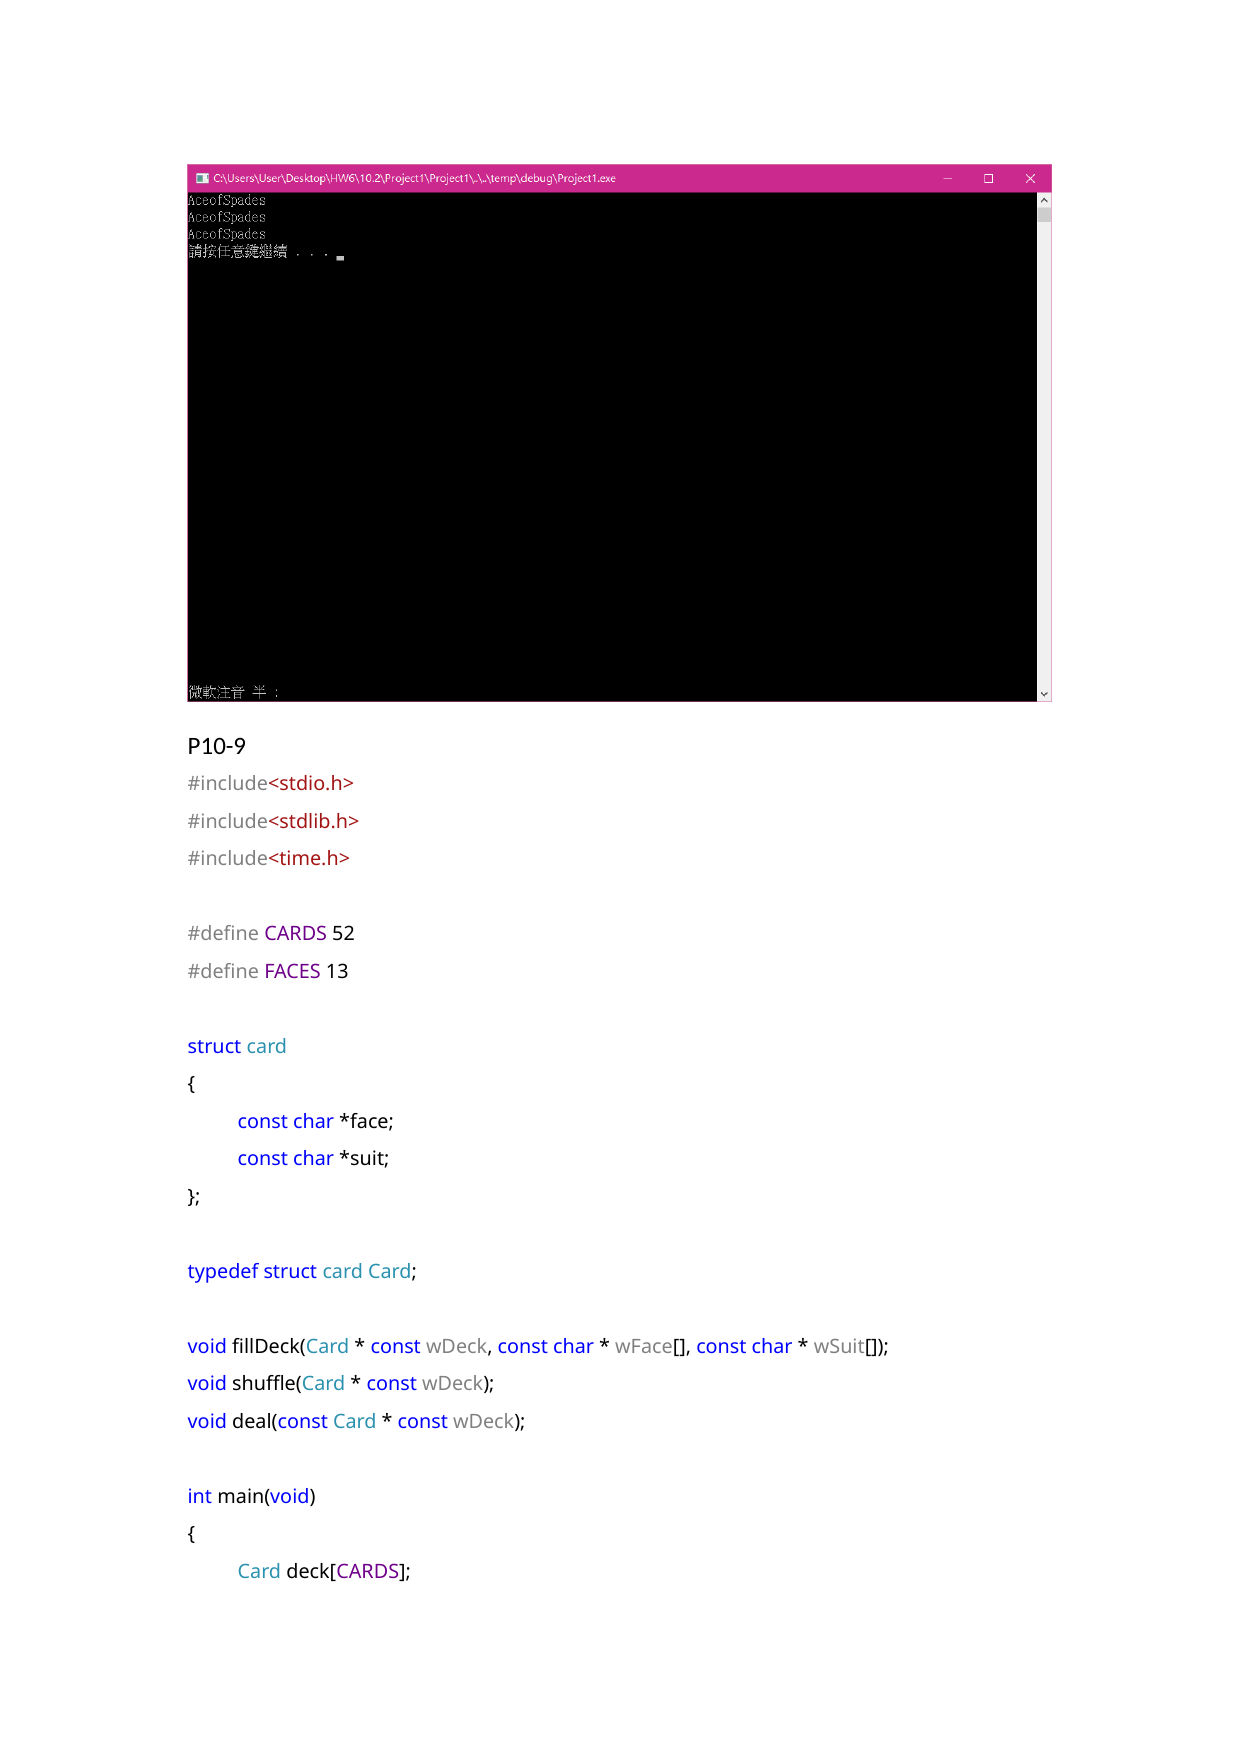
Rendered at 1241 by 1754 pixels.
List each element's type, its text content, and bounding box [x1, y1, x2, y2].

text const char *face; [187, 1102, 1053, 1139]
text }; [187, 1177, 1053, 1214]
text #include<stdio.h> [187, 764, 1053, 802]
text #define CARDS 52 [187, 914, 1053, 952]
picture [187, 164, 1052, 702]
text #include<time.h> [187, 839, 1053, 877]
text #include<stdlib.h> [187, 802, 1053, 839]
list P10-9 [187, 727, 1053, 764]
text void shuffle(Card * const wDeck); [187, 1364, 1053, 1402]
text void deal(const Card * const wDeck); [187, 1402, 1053, 1439]
text { [187, 1514, 1053, 1552]
text Card deck[CARDS]; [187, 1552, 1053, 1589]
text struct card [187, 1027, 1053, 1064]
text typedef struct card Card; [187, 1252, 1053, 1289]
text int main(void) [187, 1477, 1053, 1514]
text #define FACES 13 [187, 952, 1053, 989]
text { [187, 1064, 1053, 1102]
text void fillDeck(Card * const wDeck, const char * wFace[], const char * wSuit[]); [187, 1327, 1053, 1364]
text const char *suit; [187, 1139, 1053, 1177]
